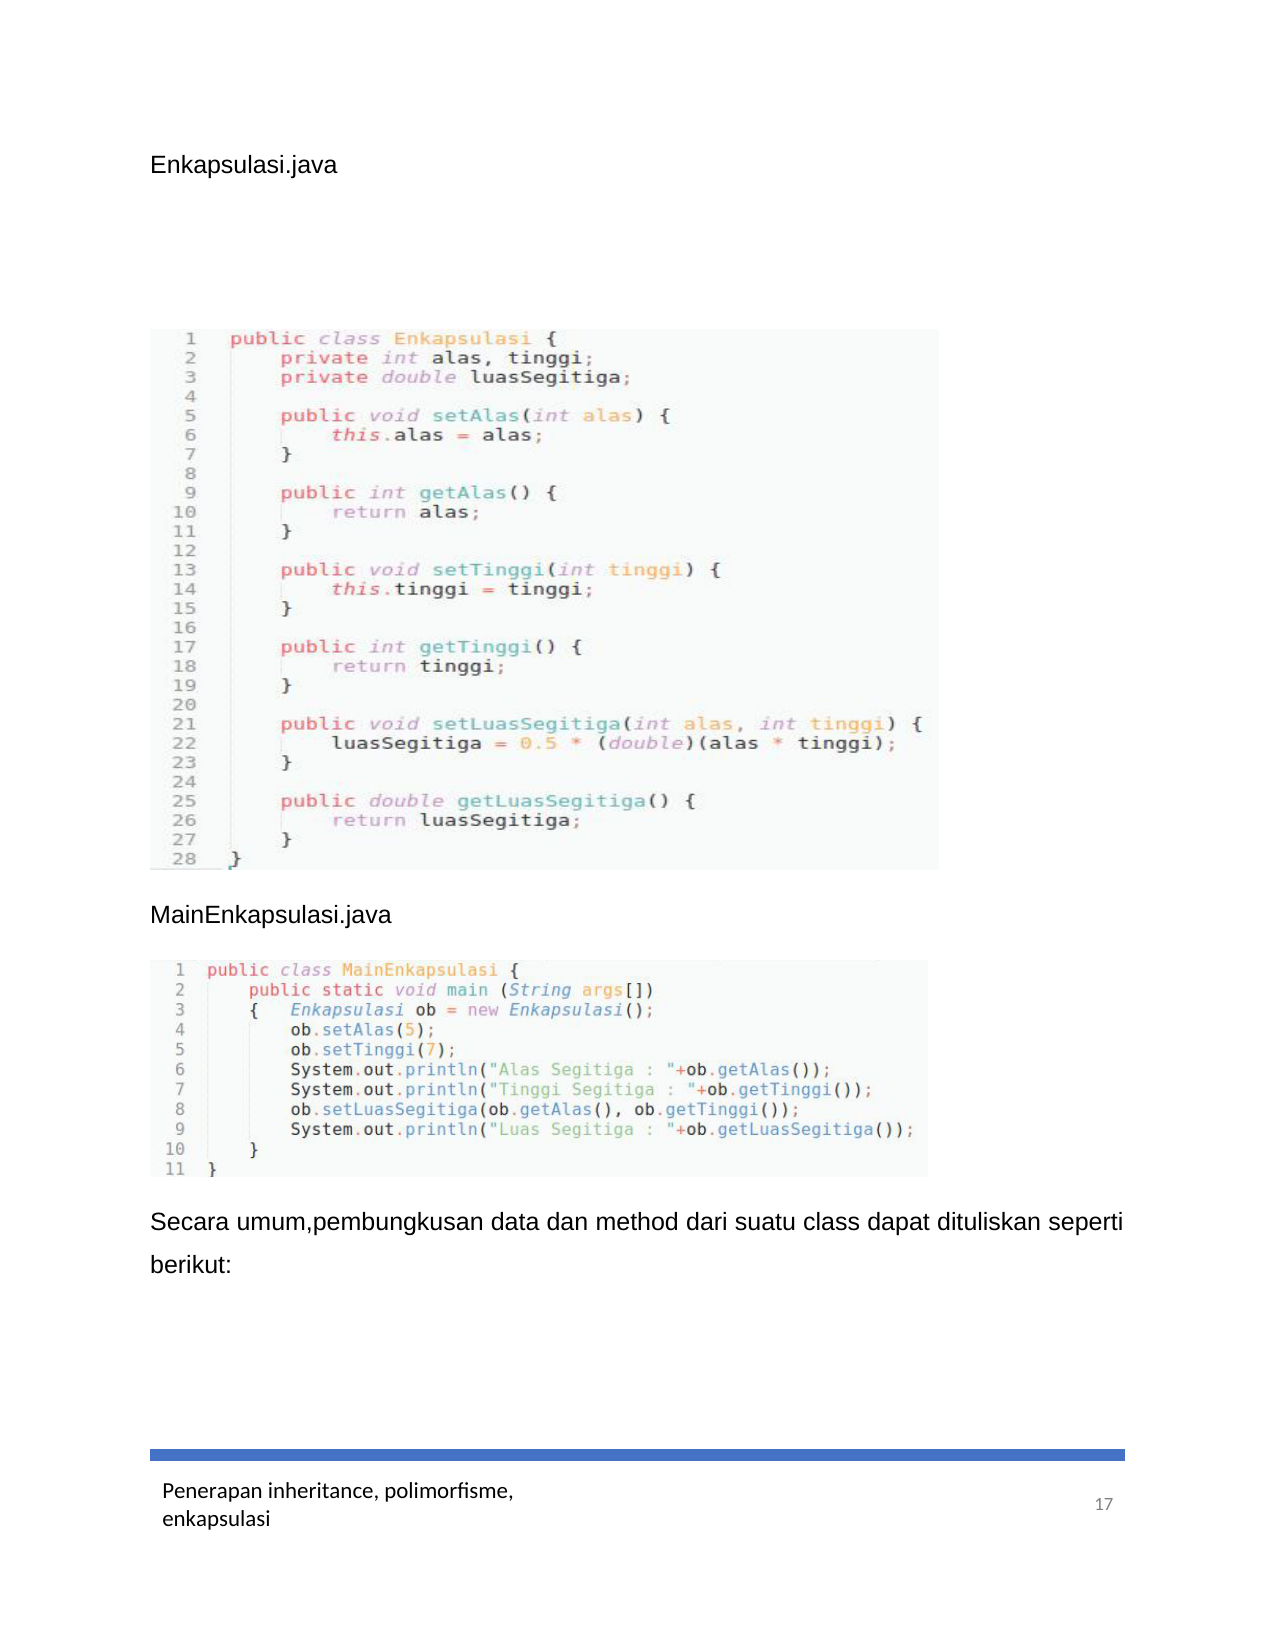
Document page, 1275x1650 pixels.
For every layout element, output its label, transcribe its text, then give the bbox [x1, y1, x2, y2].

text MainEnkapsulasi.java [150, 900, 1125, 929]
text Secara umum,pembungkusan data dan method dari suatu class dapat dituliskan seperti berikut: [150, 1207, 1125, 1279]
text Enkapsulasi.java [150, 150, 1125, 179]
